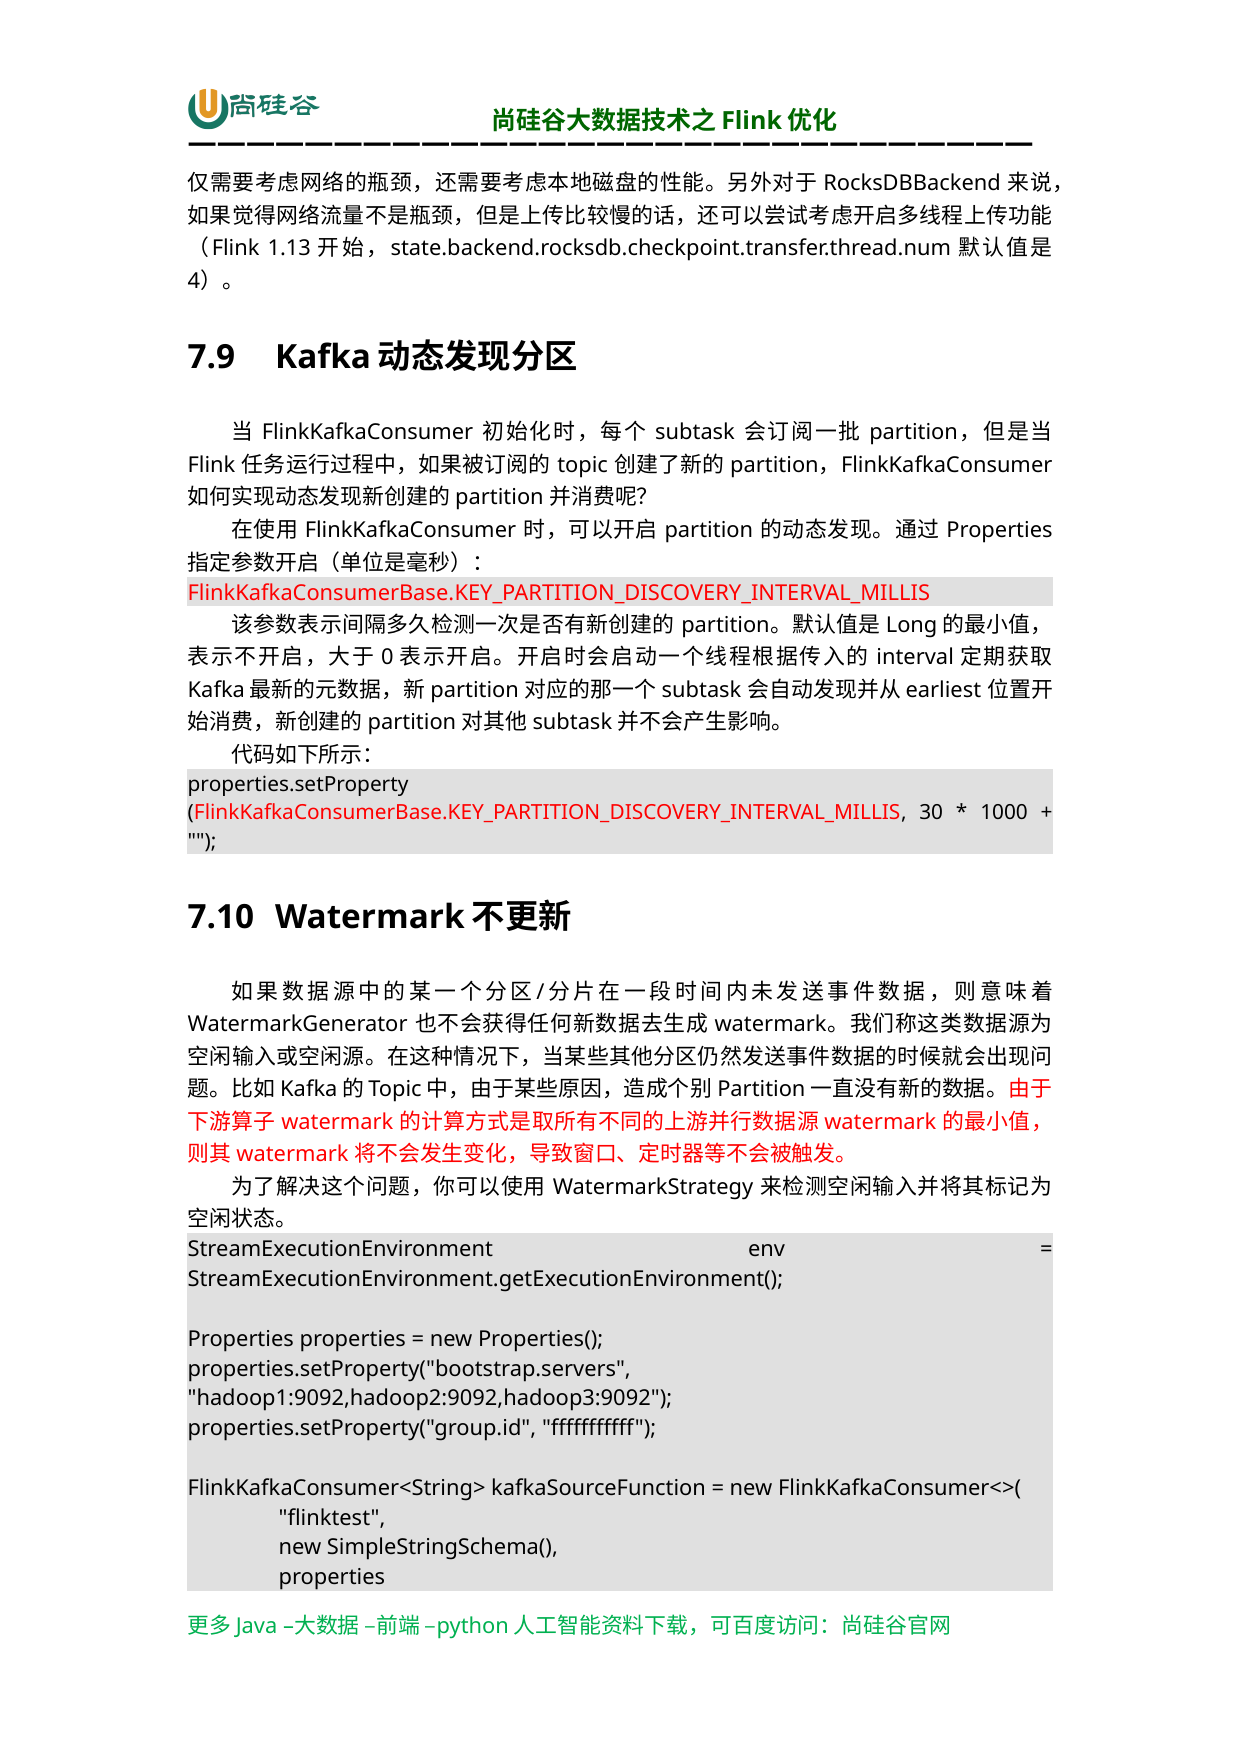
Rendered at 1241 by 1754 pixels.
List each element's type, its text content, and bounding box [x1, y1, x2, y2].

text properties.setProperty("bootstrap.servers", "hadoop1:9092,hadoop2:9092,hadoop3:9092"); [187, 1352, 1053, 1412]
text 在使用 FlinkKafkaConsumer 时，可以开启 partition 的动态发现。通过 Properties指定参数开启（单位是毫秒）： [187, 512, 1053, 577]
text 当 FlinkKafkaConsumer 初始化时，每个 subtask 会订阅一批 partition，但是当 Flink 任务运行过程中，如果被订阅的 topic 创建了新的 partition，FlinkKafkaConsumer 如何实现动态发现新创建的 partition 并消费呢？ [187, 414, 1053, 512]
text 如果数据源中的某一个分区/分片在一段时间内未发送事件数据，则意味着 WatermarkGenerator 也不会获得任何新数据去生成 watermark。我们称这类数据源为空闲输入或空闲源。在这种情况下，当某些其他分区仍然发送事件数据的时候就会出现问题。比如Kafka的Topic中，由于某些原因，造成个别Partition一直没有新的数据。由于下游算子 watermark 的计算方式是取所有不同的上游并行数据源 watermark 的最小值，则其 watermark 将不会发生变化，导致窗口、定时器等不会被触发。 [187, 973, 1053, 1168]
text FlinkKafkaConsumer<String> kafkaSourceFunction = new FlinkKafkaConsumer<>( [187, 1472, 1053, 1501]
text properties [187, 1561, 1053, 1591]
subtitle Kafka动态发现分区 [187, 322, 1053, 387]
subtitle Watermark不更新 [187, 881, 1053, 946]
text properties.setProperty("group.id", "fffffffffff"); [187, 1412, 1053, 1442]
text StreamExecutionEnvironment env = StreamExecutionEnvironment.getExecutionEnvironment(); [187, 1233, 1053, 1293]
text 为了解决这个问题，你可以使用 WatermarkStrategy 来检测空闲输入并将其标记为空闲状态。 [187, 1168, 1053, 1233]
text 该参数表示间隔多久检测一次是否有新创建的 partition。默认值是Long的最小值，表示不开启，大于0表示开启。开启时会启动一个线程根据传入的interval定期获取Kafka最新的元数据，新 partition 对应的那一个 subtask 会自动发现并从earliest 位置开始消费，新创建的 partition 对其他 subtask 并不会产生影响。 [187, 606, 1053, 736]
text "flinktest", [187, 1501, 1053, 1531]
text FlinkKafkaConsumerBase.KEY_PARTITION_DISCOVERY_INTERVAL_MILLIS [187, 577, 1053, 606]
text new SimpleStringSchema(), [187, 1531, 1053, 1561]
text 代码如下所示： [187, 736, 1053, 769]
text properties.setProperty(FlinkKafkaConsumerBase.KEY_PARTITION_DISCOVERY_INTERVAL_MILLIS, 30 * 1000 + ""); [187, 769, 1053, 854]
picture [187, 88, 321, 130]
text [187, 165, 1053, 295]
text Properties properties = new Properties(); [187, 1323, 1053, 1352]
